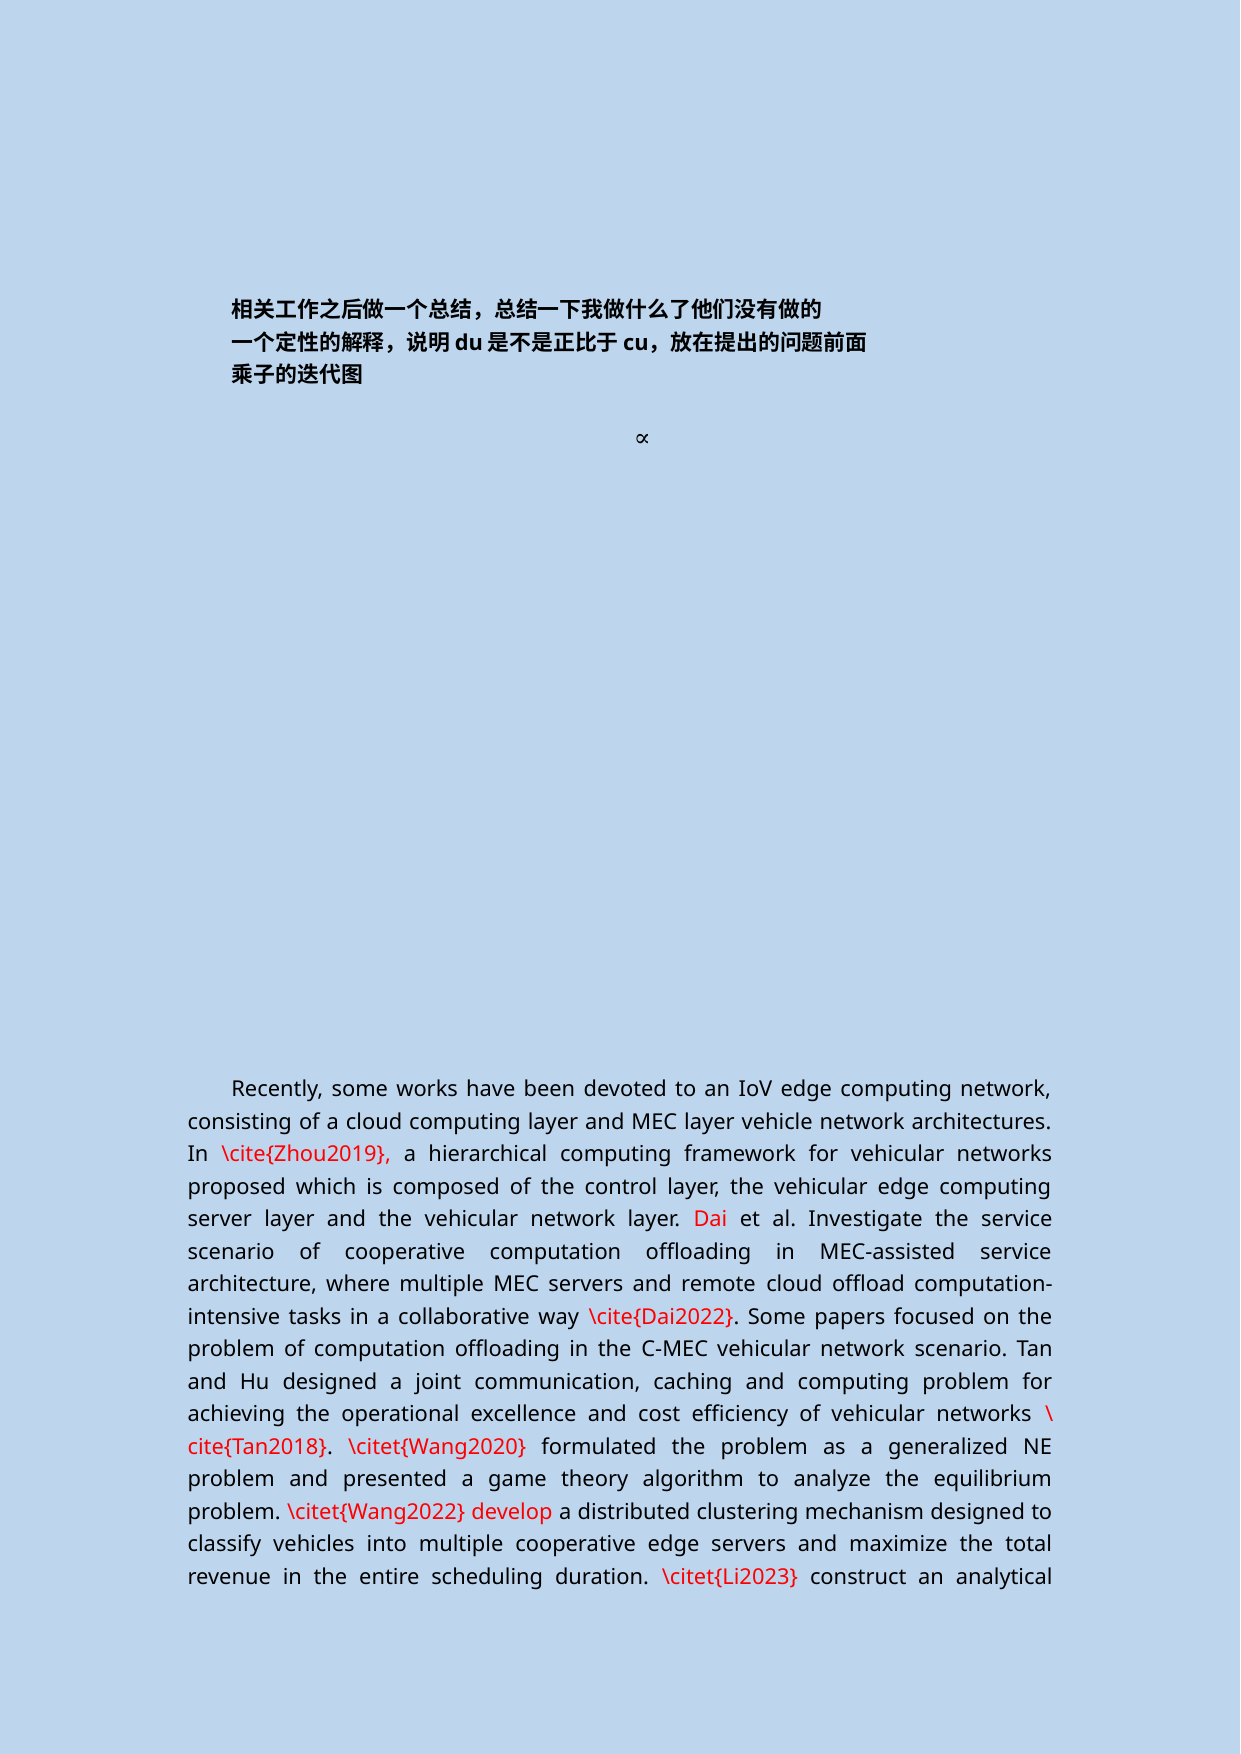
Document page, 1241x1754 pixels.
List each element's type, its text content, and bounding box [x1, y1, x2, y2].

text 一个定性的解释，说明du是不是正比于cu，放在提出的问题前面 [187, 324, 1053, 357]
text 乘子的迭代图 [187, 357, 1053, 389]
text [187, 1072, 1053, 1592]
text 相关工作之后做一个总结，总结一下我做什么了他们没有做的 [187, 292, 1053, 324]
